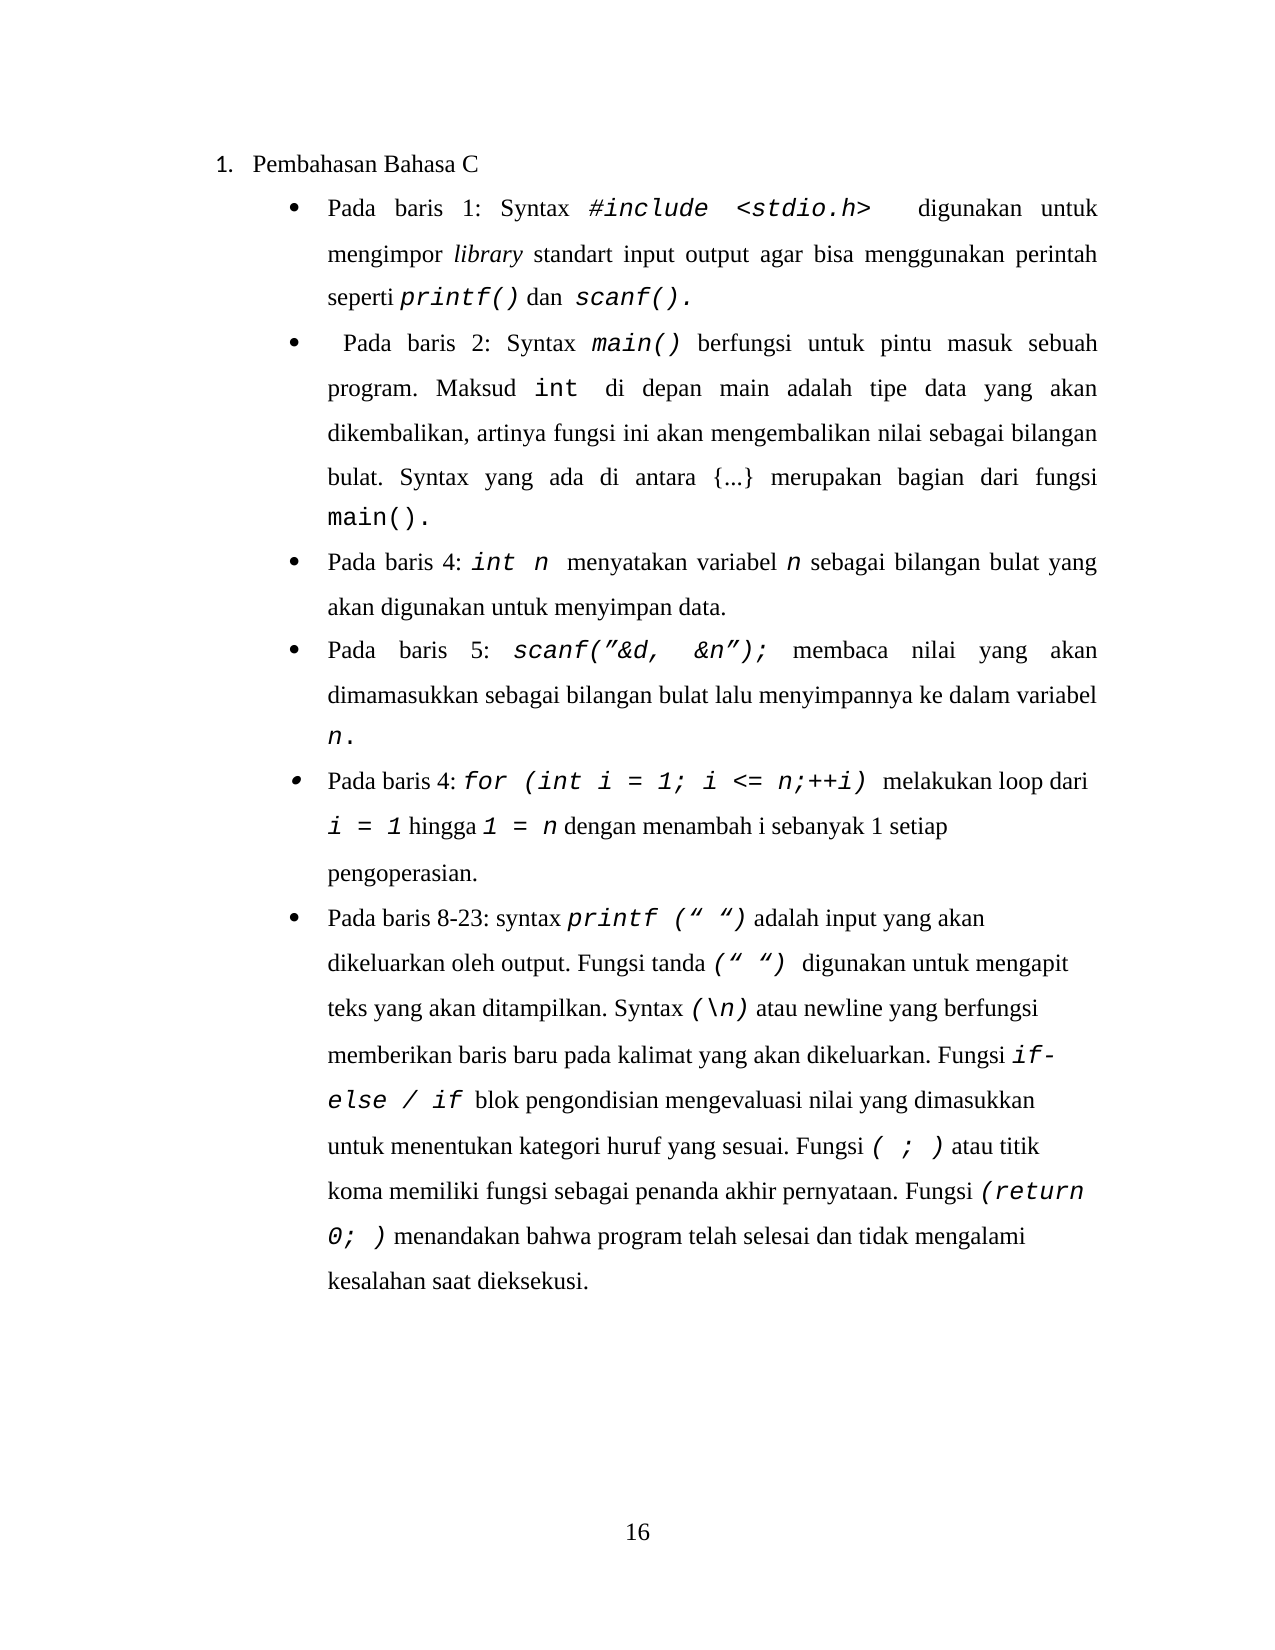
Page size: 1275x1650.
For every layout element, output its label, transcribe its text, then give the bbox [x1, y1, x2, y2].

list Pembahasan Bahasa C [215, 148, 1098, 178]
list Pada baris 1: Syntax #include <stdio.h> digunakan untuk mengimpor library standart input output agar bisa menggunakan perintah seperti printf() dan scanf(). [290, 193, 1098, 313]
list Pada baris 8-23: syntax printf (“ “) adalah input yang akan dikeluarkan oleh output. Fungsi tanda (“ “) digunakan untuk mengapit teks yang akan ditampilkan. Syntax (\n) atau newline yang berfungsi memberikan baris baru pada kalimat yang akan dikeluarkan. Fungsi if-else / if blok pengondisian mengevaluasi nilai yang dimasukkan untuk menentukan kategori huruf yang sesuai. Fungsi ( ; ) atau titik koma memiliki fungsi sebagai penanda akhir pernyataan. Fungsi (return 0; ) menandakan bahwa program telah selesai dan tidak mengalami kesalahan saat dieksekusi. [290, 903, 1098, 1295]
list Pada baris 2: Syntax main() berfungsi untuk pintu masuk sebuah program. Maksud int di depan main adalah tipe data yang akan dikembalikan, artinya fungsi ini akan mengembalikan nilai sebagai bilangan bulat. Syntax yang ada di antara {...} merupakan bagian dari fungsi main(). [290, 328, 1098, 533]
list Pada baris 4: int n menyatakan variabel n sebagai bilangan bulat yang akan digunakan untuk menyimpan data. [290, 547, 1098, 621]
list Pada baris 4: for (int i = 1; i <= n;++i) melakukan loop dari i = 1 hingga 1 = n dengan menambah i sebanyak 1 setiap pengoperasian. [290, 766, 1098, 888]
list Pada baris 5: scanf(”&d, &n”); membaca nilai yang akan dimamasukkan sebagai bilangan bulat lalu menyimpannya ke dalam variabel n. [290, 635, 1098, 752]
